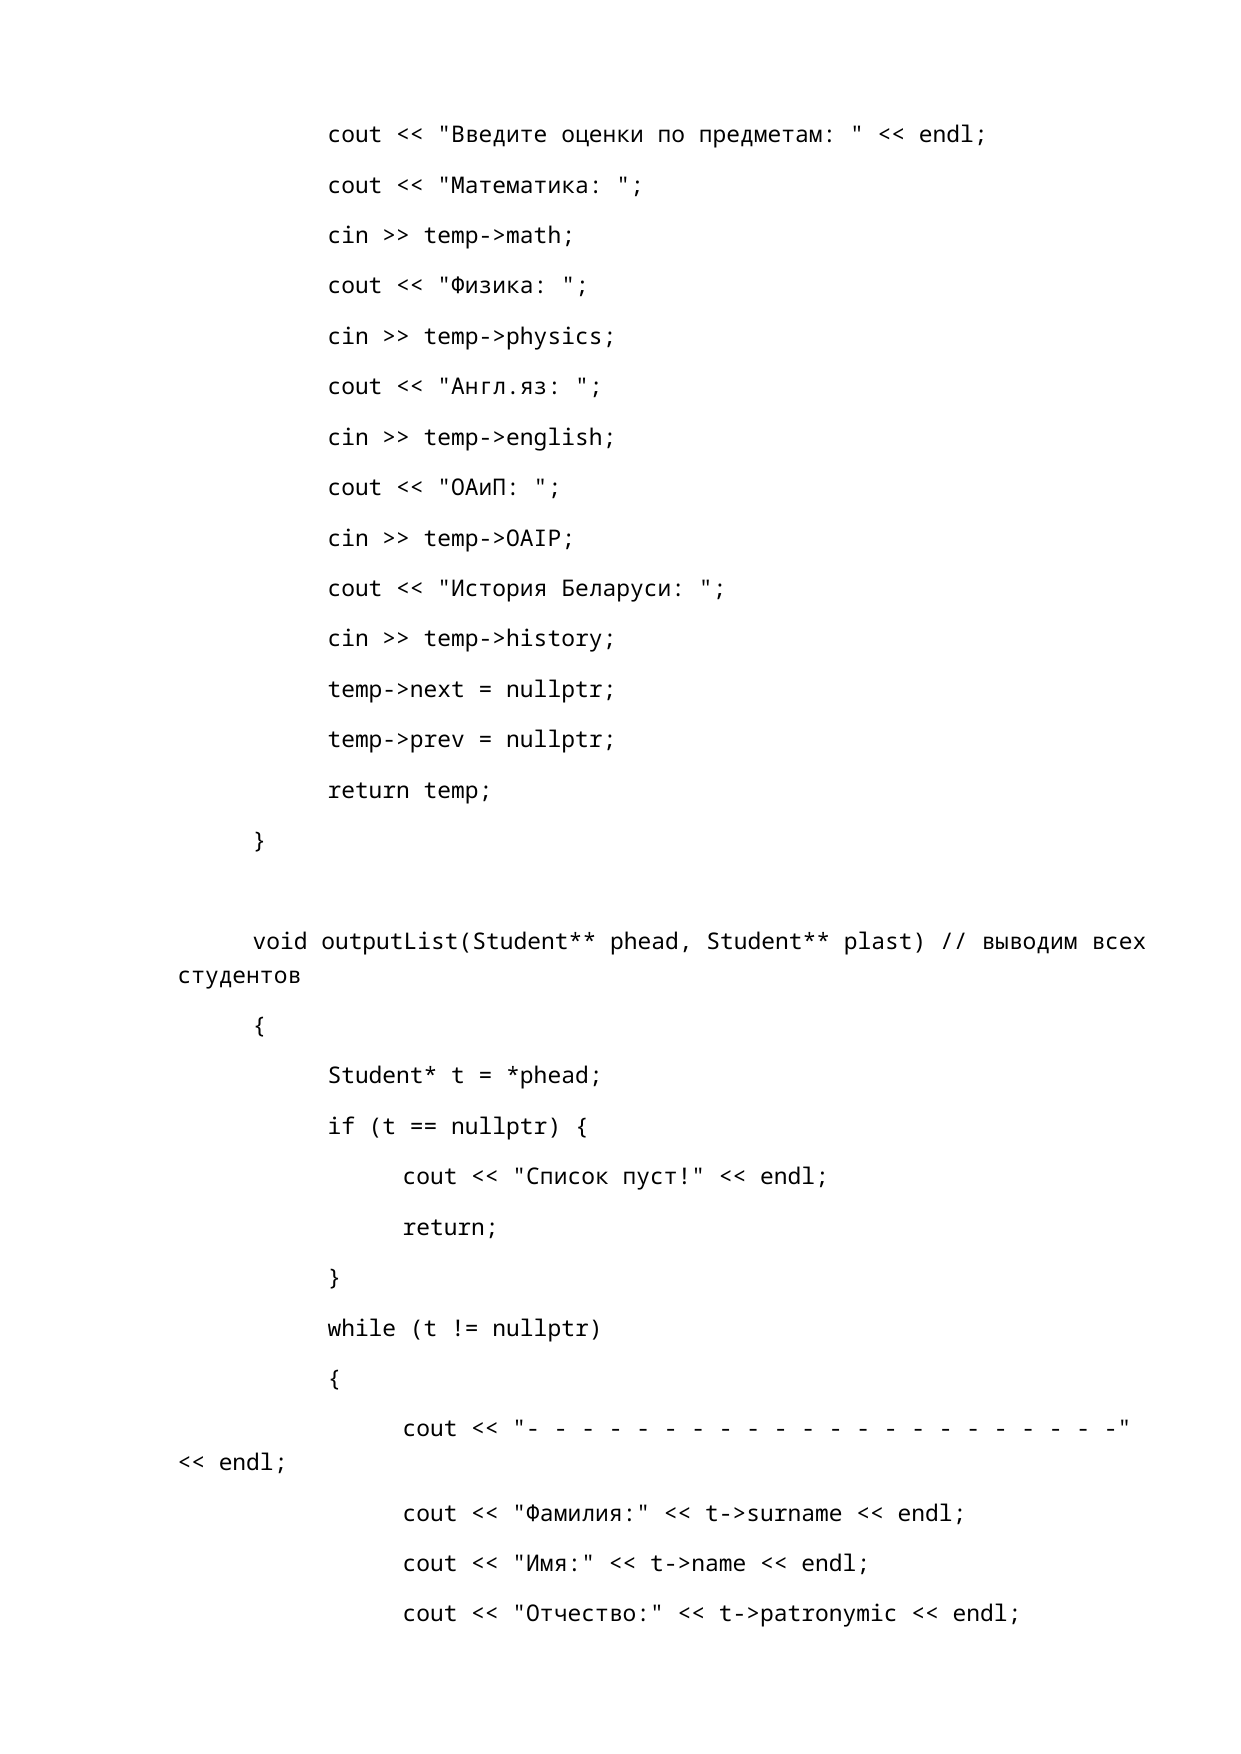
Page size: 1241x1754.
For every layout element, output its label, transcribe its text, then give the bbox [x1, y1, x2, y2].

text cout << "Физика: "; [177, 269, 1152, 301]
text temp->next = nullptr; [177, 673, 1152, 704]
text Student* t = *phead; [177, 1059, 1152, 1091]
text return; [177, 1211, 1152, 1242]
text cin >> temp->english; [177, 421, 1152, 452]
text if (t == nullptr) { [177, 1110, 1152, 1141]
text cout << "Введите оценки по предметам: " << endl; [177, 118, 1152, 149]
text while (t != nullptr) [177, 1311, 1152, 1343]
text cout << "ОАиП: "; [177, 471, 1152, 502]
text return temp; [177, 773, 1152, 805]
text } [177, 1261, 1152, 1292]
text cout << "Фамилия:" << t->surname << endl; [177, 1496, 1152, 1528]
text cout << "Имя:" << t->name << endl; [177, 1547, 1152, 1578]
text cin >> temp->history; [177, 622, 1152, 653]
text cout << "История Беларуси: "; [177, 572, 1152, 603]
text cin >> temp->math; [177, 219, 1152, 250]
text temp->prev = nullptr; [177, 723, 1152, 754]
text { [177, 1009, 1152, 1040]
text cout << "Математика: "; [177, 168, 1152, 200]
text cout << "- - - - - - - - - - - - - - - - - - - - - -" << endl; [177, 1412, 1152, 1477]
text cin >> temp->OAIP; [177, 521, 1152, 553]
text { [177, 1362, 1152, 1393]
text cin >> temp->physics; [177, 320, 1152, 351]
text cout << "Отчество:" << t->patronymic << endl; [177, 1597, 1152, 1628]
text } [177, 824, 1152, 855]
text cout << "Список пуст!" << endl; [177, 1160, 1152, 1191]
text void outputList(Student** phead, Student** plast) // выводим всех студентов [177, 925, 1152, 990]
text cout << "Англ.яз: "; [177, 370, 1152, 401]
